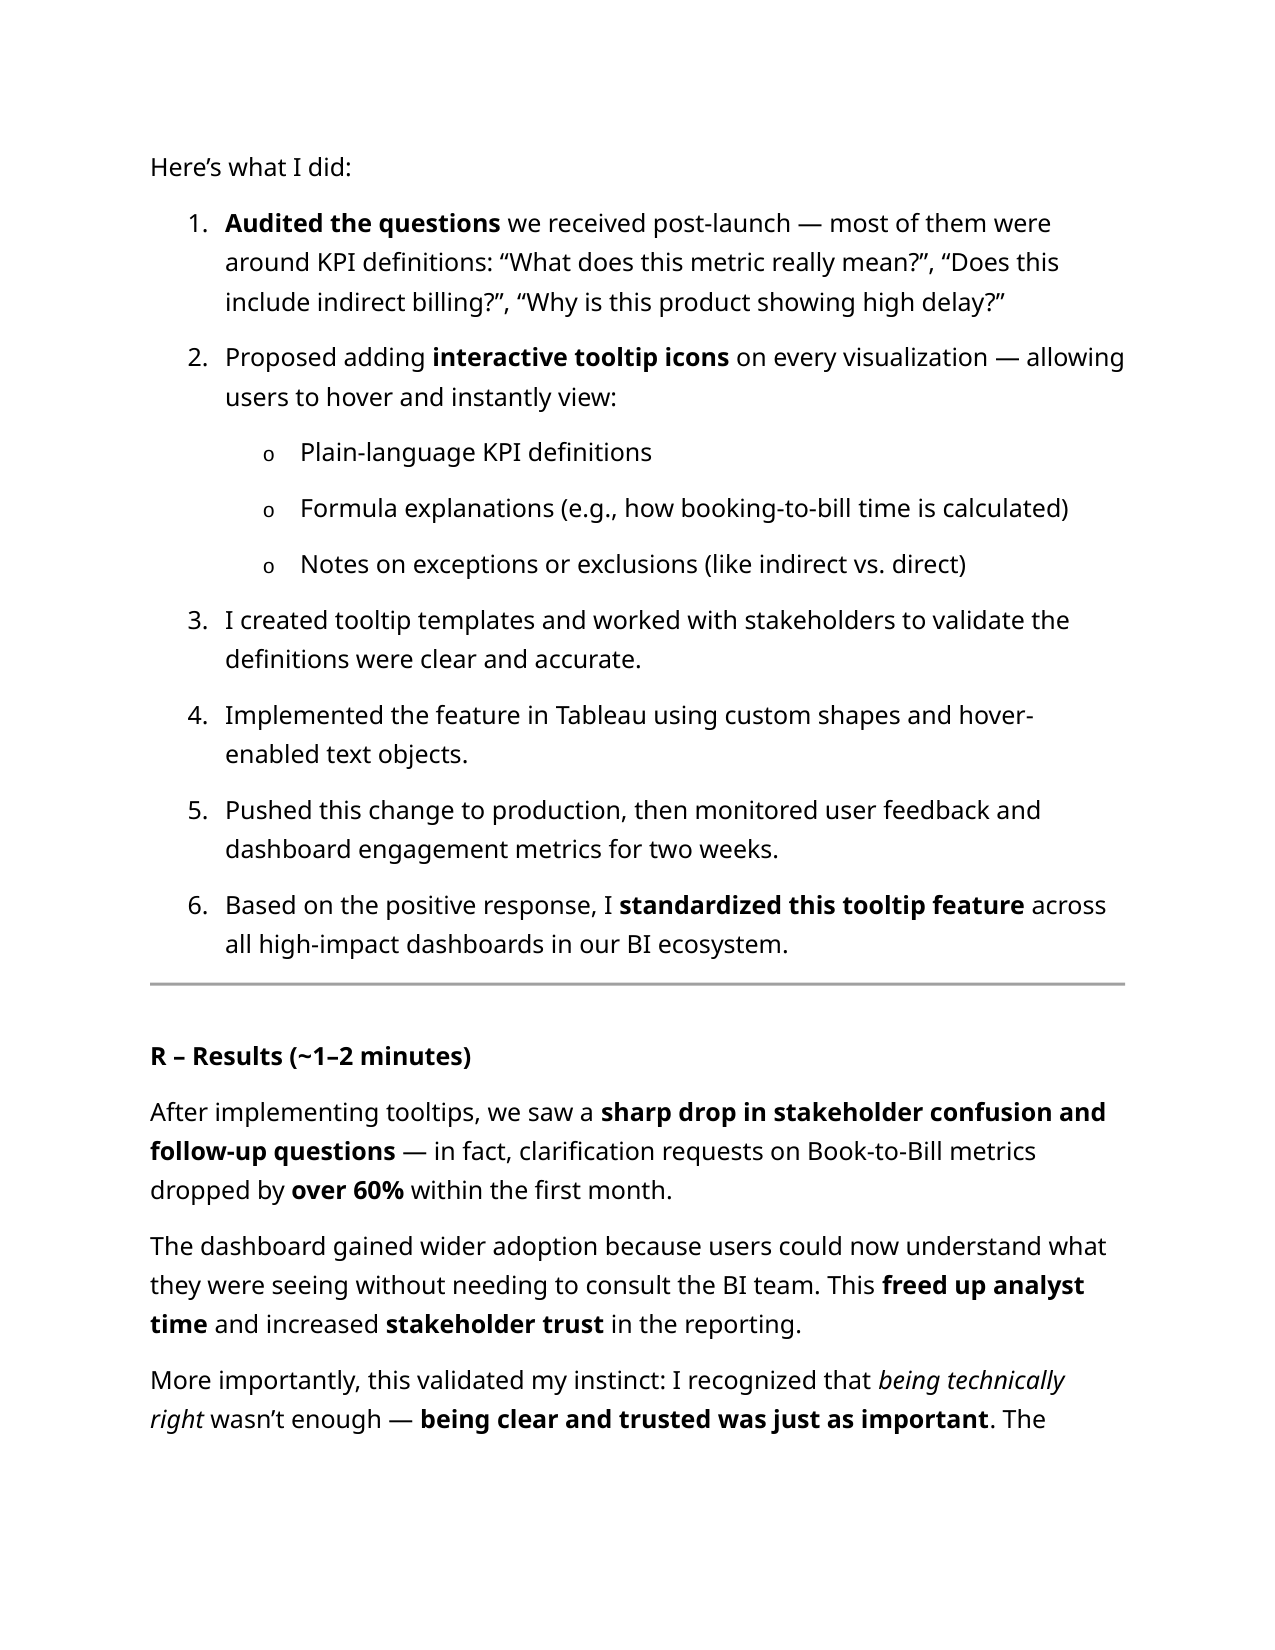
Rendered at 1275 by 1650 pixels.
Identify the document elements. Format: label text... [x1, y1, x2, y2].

text Here’s what I did: [150, 150, 1125, 184]
text R – Results (~1–2 minutes) [150, 1038, 1125, 1072]
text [150, 1362, 1125, 1436]
text After implementing tooltips, we saw a sharp drop in stakeholder confusion and follow-up questions — in fact, clarification requests on Book-to-Bill metrics dropped by over 60% within the first month. [150, 1094, 1125, 1207]
list Plain-language KPI definitions [262, 435, 1125, 469]
text The dashboard gained wider adoption because users could now understand what they were seeing without needing to consult the BI team. This freed up analyst time and increased stakeholder trust in the reporting. [150, 1228, 1125, 1341]
list Proposed adding interactive tooltip icons on every visualization — allowing users to hover and instantly view: [187, 340, 1125, 413]
list Audited the questions we received post-launch — most of them were around KPI definitions: “What does this metric really mean?”, “Does this include indirect billing?”, “Why is this product showing high delay?” [187, 206, 1125, 318]
list I created tooltip templates and worked with stakeholders to validate the definitions were clear and accurate. [187, 602, 1125, 676]
list Formula explanations (e.g., how booking-to-bill time is calculated) [262, 491, 1125, 525]
list Pushed this change to production, then monitored user feedback and dashboard engagement metrics for two weeks. [187, 792, 1125, 866]
list Based on the positive response, I standardized this tooltip feature across all high-impact dashboards in our BI ecosystem. [187, 887, 1125, 961]
list Implemented the feature in Tableau using custom shapes and hover-enabled text objects. [187, 697, 1125, 771]
list Notes on exceptions or exclusions (like indirect vs. direct) [262, 547, 1125, 581]
